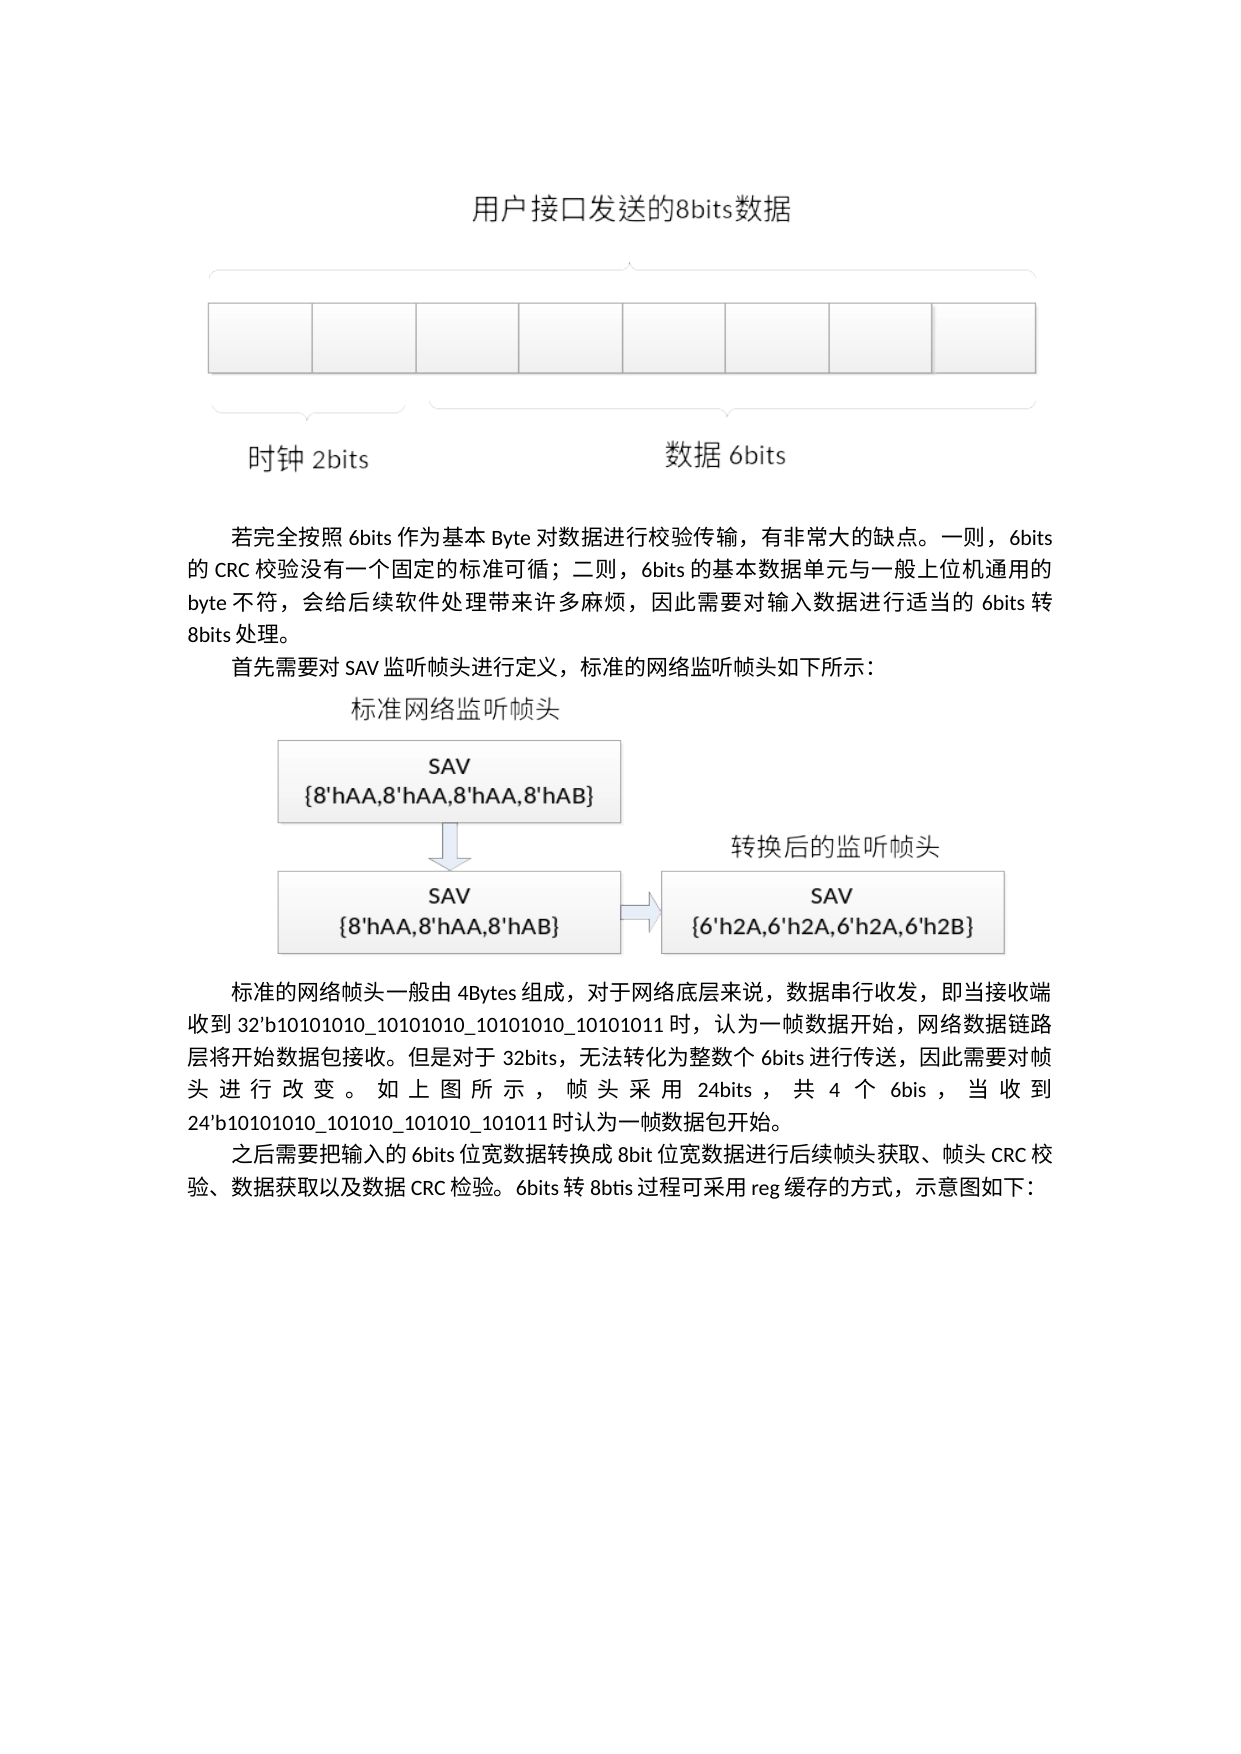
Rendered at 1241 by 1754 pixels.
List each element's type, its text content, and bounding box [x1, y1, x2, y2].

text 标准的网络帧头一般由4Bytes组成，对于网络底层来说，数据串行收发，即当接收端收到32’b10101010_10101010_10101010_10101011时，认为一帧数据开始，网络数据链路层将开始数据包接收。但是对于32bits，无法转化为整数个6bits进行传送，因此需要对帧头进行改变。如上图所示，帧头采用24bits，共4个6bis，当收到24’b10101010_101010_101010_101011时认为一帧数据包开始。 [187, 974, 1053, 1137]
text 之后需要把输入的6bits位宽数据转换成8bit位宽数据进行后续帧头获取、帧头CRC校验、数据获取以及数据CRC检验。6bits转8btis过程可采用reg缓存的方式，示意图如下： [187, 1137, 1053, 1202]
text 首先需要对SAV监听帧头进行定义，标准的网络监听帧头如下所示： [187, 649, 1053, 682]
text 若完全按照6bits作为基本Byte对数据进行校验传输，有非常大的缺点。一则，6bits的CRC校验没有一个固定的标准可循；二则，6bits的基本数据单元与一般上位机通用的byte不符，会给后续软件处理带来许多麻烦，因此需要对输入数据进行适当的6bits转8bits处理。 [187, 519, 1053, 649]
